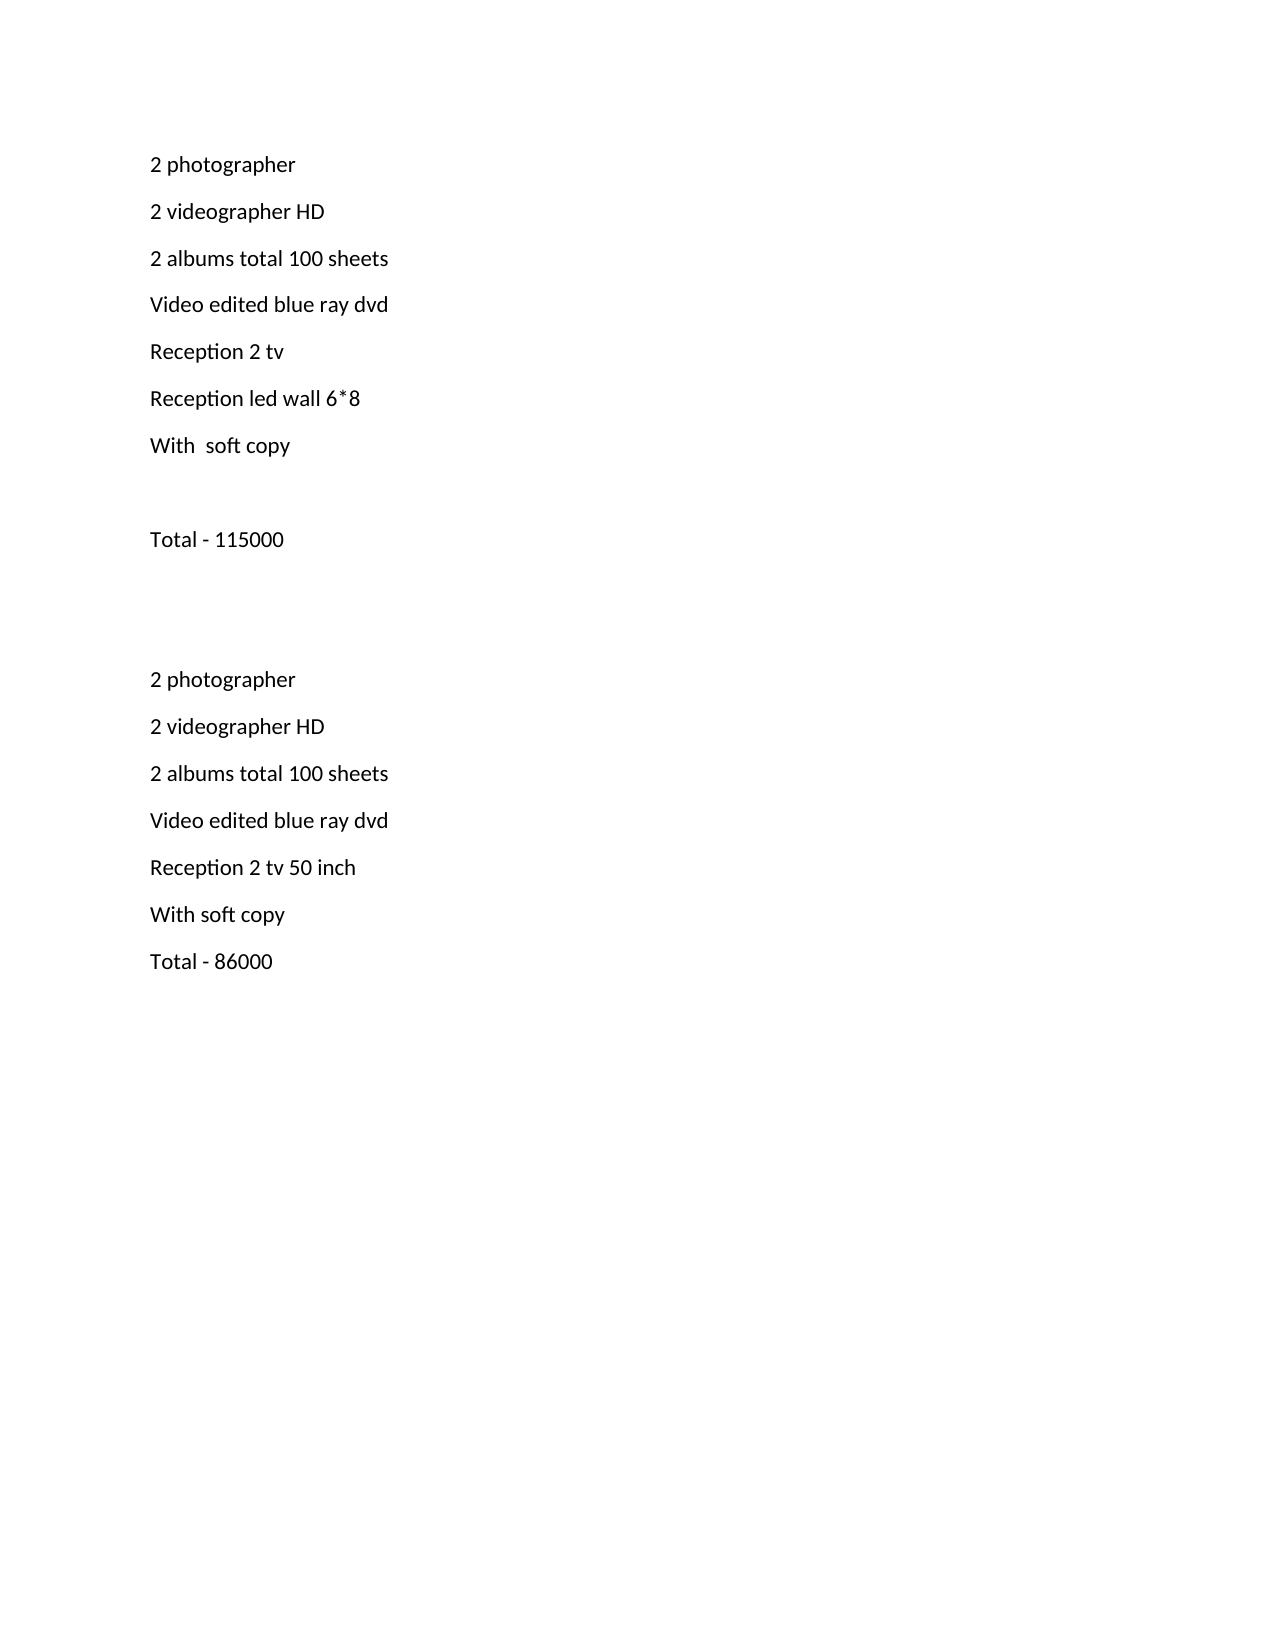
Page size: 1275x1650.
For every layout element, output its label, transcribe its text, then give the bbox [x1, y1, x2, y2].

text With soft copy [150, 431, 1125, 459]
text Reception 2 tv [150, 337, 1125, 366]
text 2 videographer HD [150, 197, 1125, 225]
text Video edited blue ray dvd [150, 291, 1125, 319]
text 2 albums total 100 sheets [150, 759, 1125, 787]
text Reception led wall 6*8 [150, 384, 1125, 412]
text 2 photographer [150, 150, 1125, 178]
text Reception 2 tv 50 inch [150, 853, 1125, 881]
text With soft copy [150, 900, 1125, 928]
text Total - 115000 [150, 525, 1125, 553]
text 2 albums total 100 sheets [150, 244, 1125, 272]
text 2 videographer HD [150, 712, 1125, 741]
text 2 photographer [150, 666, 1125, 694]
text Video edited blue ray dvd [150, 806, 1125, 834]
text Total - 86000 [150, 947, 1125, 975]
